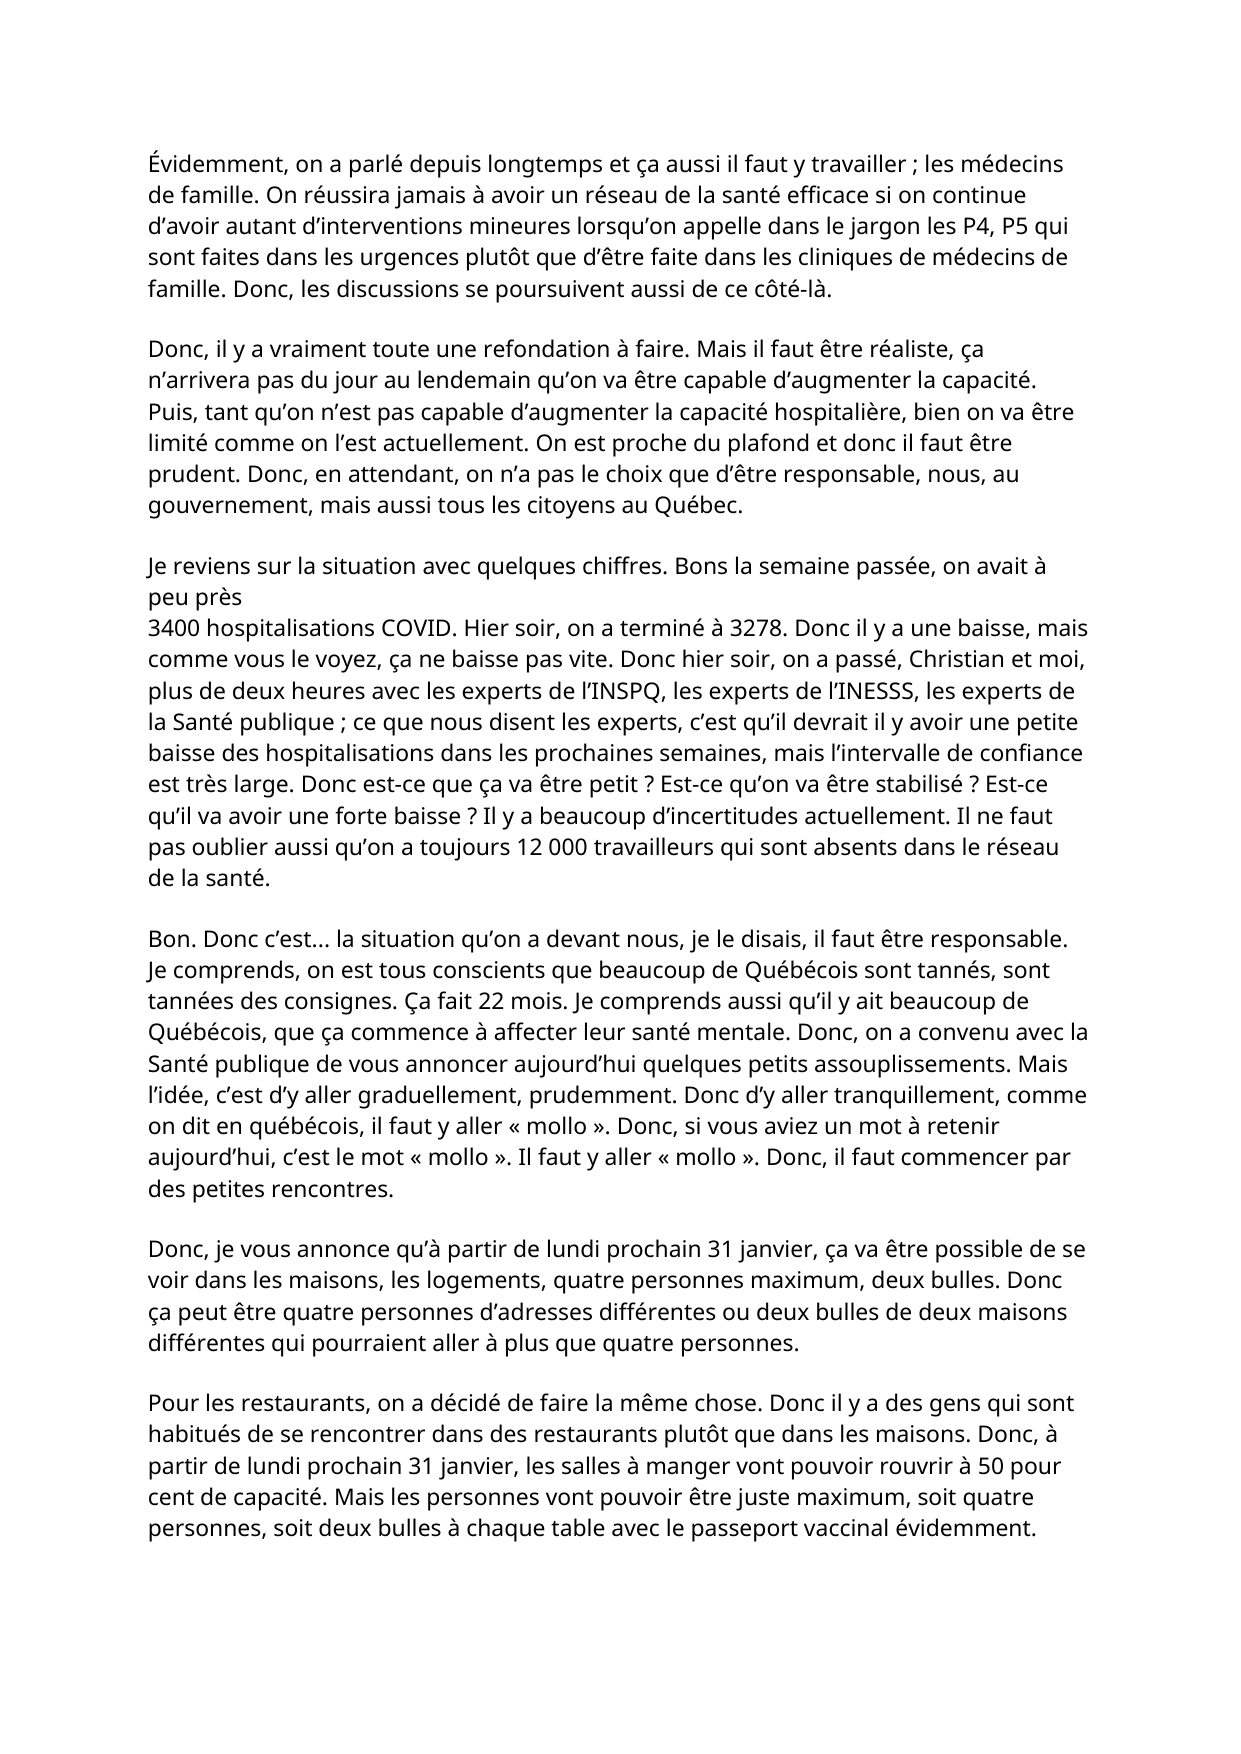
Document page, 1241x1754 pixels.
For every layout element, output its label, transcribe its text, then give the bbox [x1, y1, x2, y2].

text Pour les restaurants, on a décidé de faire la même chose. Donc il y a des gens qui sont habitués de se rencontrer dans des restaurants plutôt que dans les maisons. Donc, à partir de lundi prochain 31 janvier, les salles à manger vont pouvoir rouvrir à 50 pour cent de capacité. Mais les personnes vont pouvoir être juste maximum, soit quatre personnes, soit deux bulles à chaque table avec le passeport vaccinal évidemment. [148, 1387, 1093, 1543]
text Donc, il y a vraiment toute une refondation à faire. Mais il faut être réaliste, ça n’arrivera pas du jour au lendemain qu’on va être capable d’augmenter la capacité. Puis, tant qu’on n’est pas capable d’augmenter la capacité hospitalière, bien on va être limité comme on l’est actuellement. On est proche du plafond et donc il faut être prudent. Donc, en attendant, on n’a pas le choix que d’être responsable, nous, au gouvernement, mais aussi tous les citoyens au Québec. [148, 333, 1093, 521]
text Évidemment, on a parlé depuis longtemps et ça aussi il faut y travailler ; les médecins de famille. On réussira jamais à avoir un réseau de la santé efficace si on continue d’avoir autant d’interventions mineures lorsqu’on appelle dans le jargon les P4, P5 qui sont faites dans les urgences plutôt que d’être faite dans les cliniques de médecins de famille. Donc, les discussions se poursuivent aussi de ce côté-là. [148, 148, 1093, 304]
text Donc, je vous annonce qu’à partir de lundi prochain 31 janvier, ça va être possible de se voir dans les maisons, les logements, quatre personnes maximum, deux bulles. Donc ça peut être quatre personnes d’adresses différentes ou deux bulles de deux maisons différentes qui pourraient aller à plus que quatre personnes. [148, 1233, 1093, 1358]
text Bon. Donc c’est... la situation qu’on a devant nous, je le disais, il faut être responsable. Je comprends, on est tous conscients que beaucoup de Québécois sont tannés, sont tannées des consignes. Ça fait 22 mois. Je comprends aussi qu’il y ait beaucoup de Québécois, que ça commence à affecter leur santé mentale. Donc, on a convenu avec la Santé publique de vous annoncer aujourd’hui quelques petits assouplissements. Mais l’idée, c’est d’y aller graduellement, prudemment. Donc d’y aller tranquillement, comme on dit en québécois, il faut y aller « mollo ». Donc, si vous aviez un mot à retenir aujourd’hui, c’est le mot « mollo ». Il faut y aller « mollo ». Donc, il faut commencer par des petites rencontres. [148, 923, 1093, 1204]
text Je reviens sur la situation avec quelques chiffres. Bons la semaine passée, on avait à peu près 3400 hospitalisations COVID. Hier soir, on a terminé à 3278. Donc il y a une baisse, mais comme vous le voyez, ça ne baisse pas vite. Donc hier soir, on a passé, Christian et moi, plus de deux heures avec les experts de l’INSPQ, les experts de l’INESSS, les experts de la Santé publique ; ce que nous disent les experts, c’est qu’il devrait il y avoir une petite baisse des hospitalisations dans les prochaines semaines, mais l’intervalle de confiance est très large. Donc est-ce que ça va être petit ? Est-ce qu’on va être stabilisé ? Est-ce qu’il va avoir une forte baisse ? Il y a beaucoup d’incertitudes actuellement. Il ne faut pas oublier aussi qu’on a toujours 12 000 travailleurs qui sont absents dans le réseau de la santé. [148, 550, 1093, 893]
